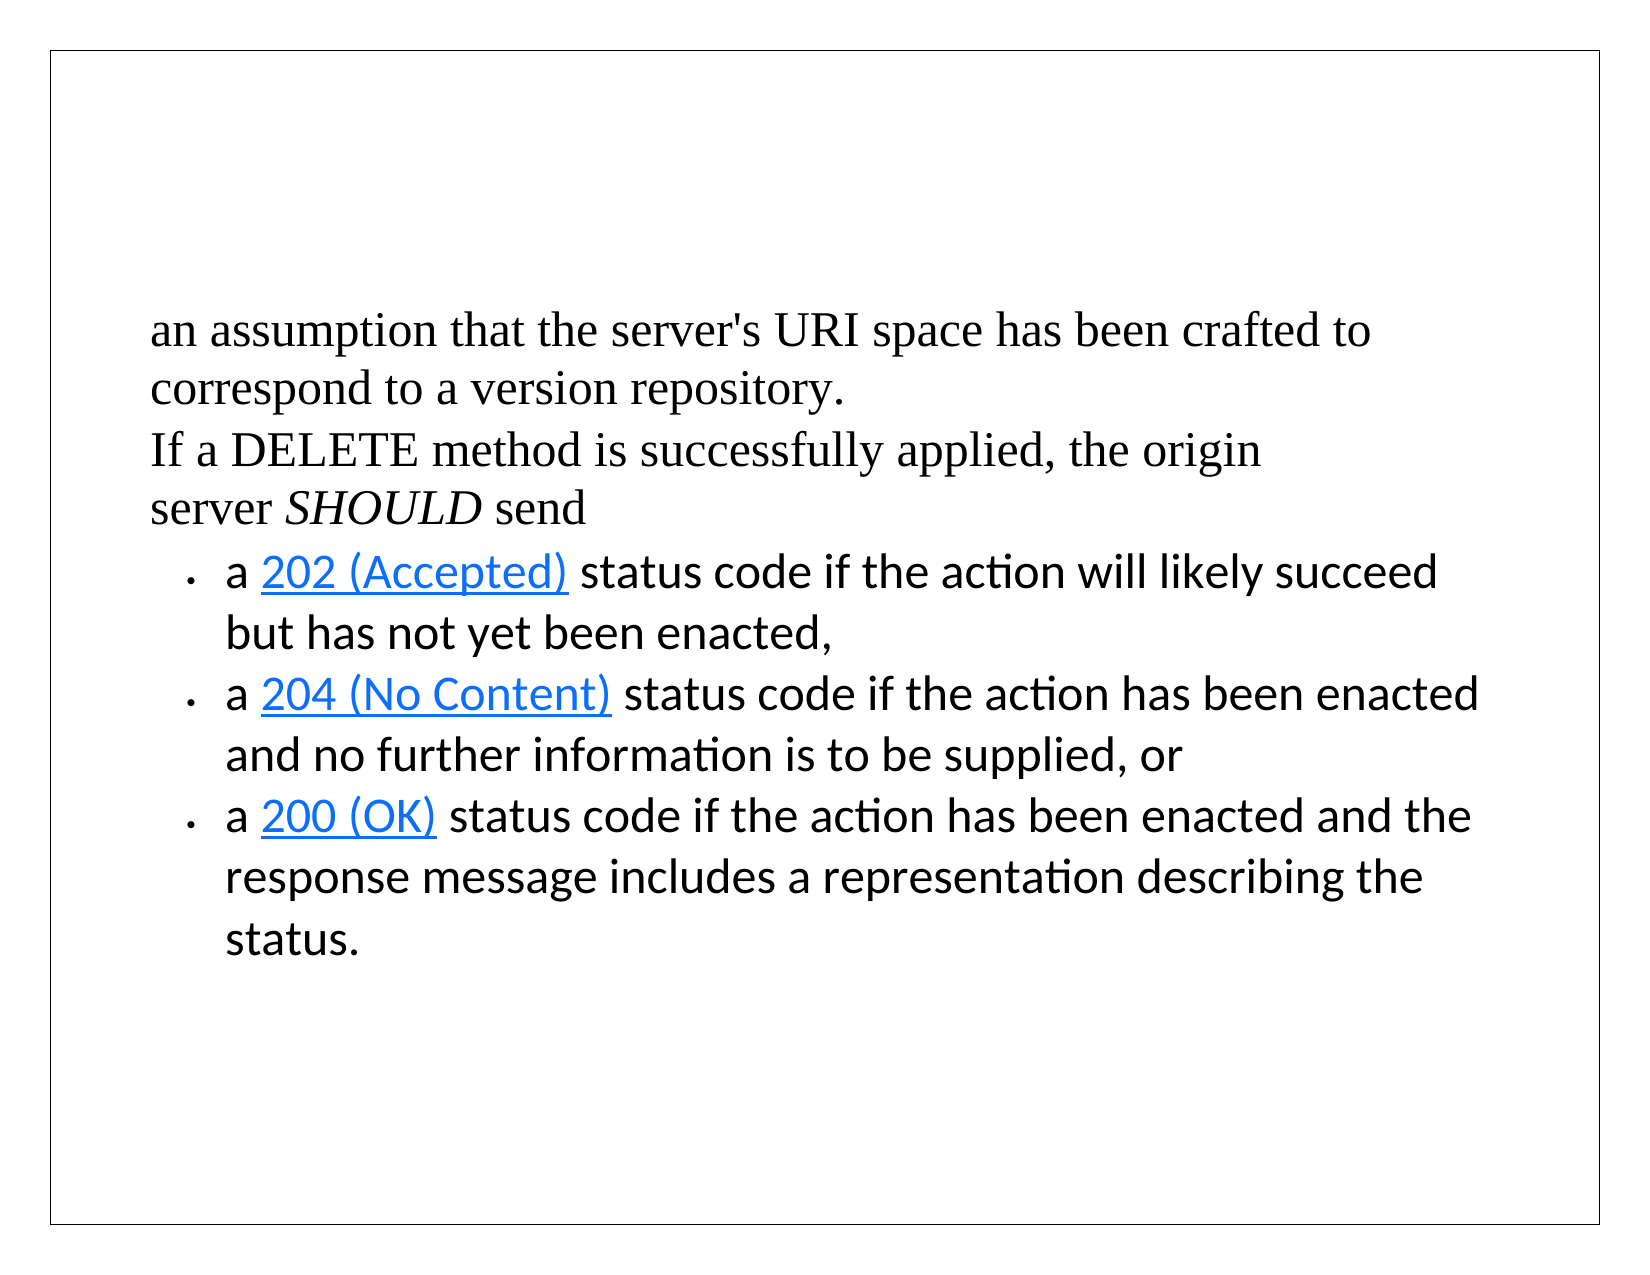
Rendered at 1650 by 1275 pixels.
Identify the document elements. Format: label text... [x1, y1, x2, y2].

list a 204 (No Content) status code if the action has been enacted and no further information is to be supplied, or [187, 662, 1500, 784]
list a 200 (OK) status code if the action has been enacted and the response message includes a representation describing the status. [187, 784, 1500, 967]
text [150, 300, 1500, 415]
text If a DELETE method is successfully applied, the origin server SHOULD send [150, 420, 1500, 535]
list a 202 (Accepted) status code if the action will likely succeed but has not yet been enacted, [187, 540, 1500, 662]
